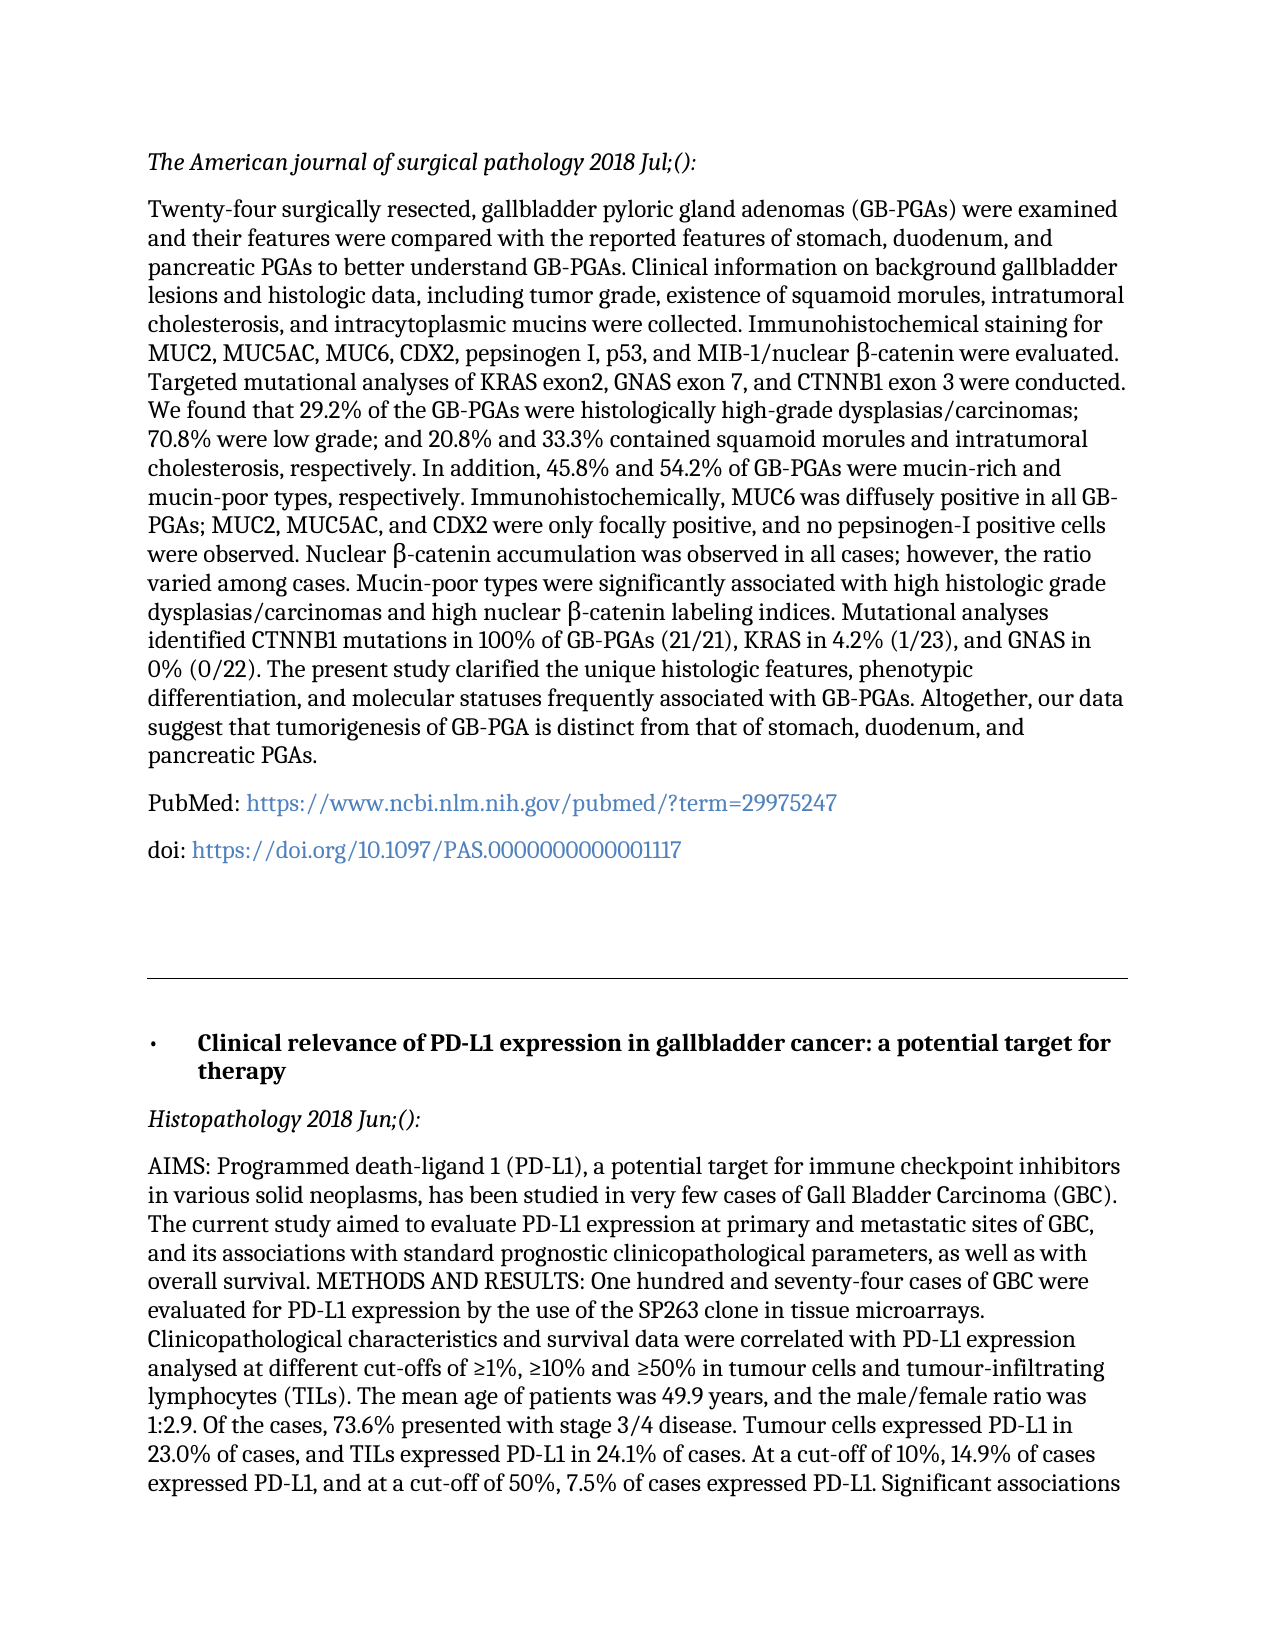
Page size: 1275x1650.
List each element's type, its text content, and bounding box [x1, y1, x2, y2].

text doi: https://doi.org/10.1097/PAS.0000000000001117 [148, 836, 1127, 865]
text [148, 1152, 1127, 1497]
text Twenty-four surgically resected, gallbladder pyloric gland adenomas (GB-PGAs) were examined and their features were compared with the reported features of stomach, duodenum, and pancreatic PGAs to better understand GB-PGAs. Clinical information on background gallbladder lesions and histologic data, including tumor grade, existence of squamoid morules, intratumoral cholesterosis, and intracytoplasmic mucins were collected. Immunohistochemical staining for MUC2, MUC5AC, MUC6, CDX2, pepsinogen I, p53, and MIB-1/nuclear β-catenin were evaluated. Targeted mutational analyses of KRAS exon2, GNAS exon 7, and CTNNB1 exon 3 were conducted. We found that 29.2% of the GB-PGAs were histologically high-grade dysplasias/carcinomas; 70.8% were low grade; and 20.8% and 33.3% contained squamoid morules and intratumoral cholesterosis, respectively. In addition, 45.8% and 54.2% of GB-PGAs were mucin-rich and mucin-poor types, respectively. Immunohistochemically, MUC6 was diffusely positive in all GB-PGAs; MUC2, MUC5AC, and CDX2 were only focally positive, and no pepsinogen-I positive cells were observed. Nuclear β-catenin accumulation was observed in all cases; however, the ratio varied among cases. Mucin-poor types were significantly associated with high histologic grade dysplasias/carcinomas and high nuclear β-catenin labeling indices. Mutational analyses identified CTNNB1 mutations in 100% of GB-PGAs (21/21), KRAS in 4.2% (1/23), and GNAS in 0% (0/22). The present study clarified the unique histologic features, phenotypic differentiation, and molecular statuses frequently associated with GB-PGAs. Altogether, our data suggest that tumorigenesis of GB-PGA is distinct from that of stomach, duodenum, and pancreatic PGAs. [148, 195, 1127, 770]
text Histopathology 2018 Jun;(): [148, 1105, 1127, 1133]
text PubMed: https://www.ncbi.nlm.nih.gov/pubmed/?term=29975247 [148, 789, 1127, 818]
list Clinical relevance of PD-L1 expression in gallbladder cancer: a potential target for therapy [148, 1028, 1127, 1086]
text The American journal of surgical pathology 2018 Jul;(): [148, 148, 1127, 176]
